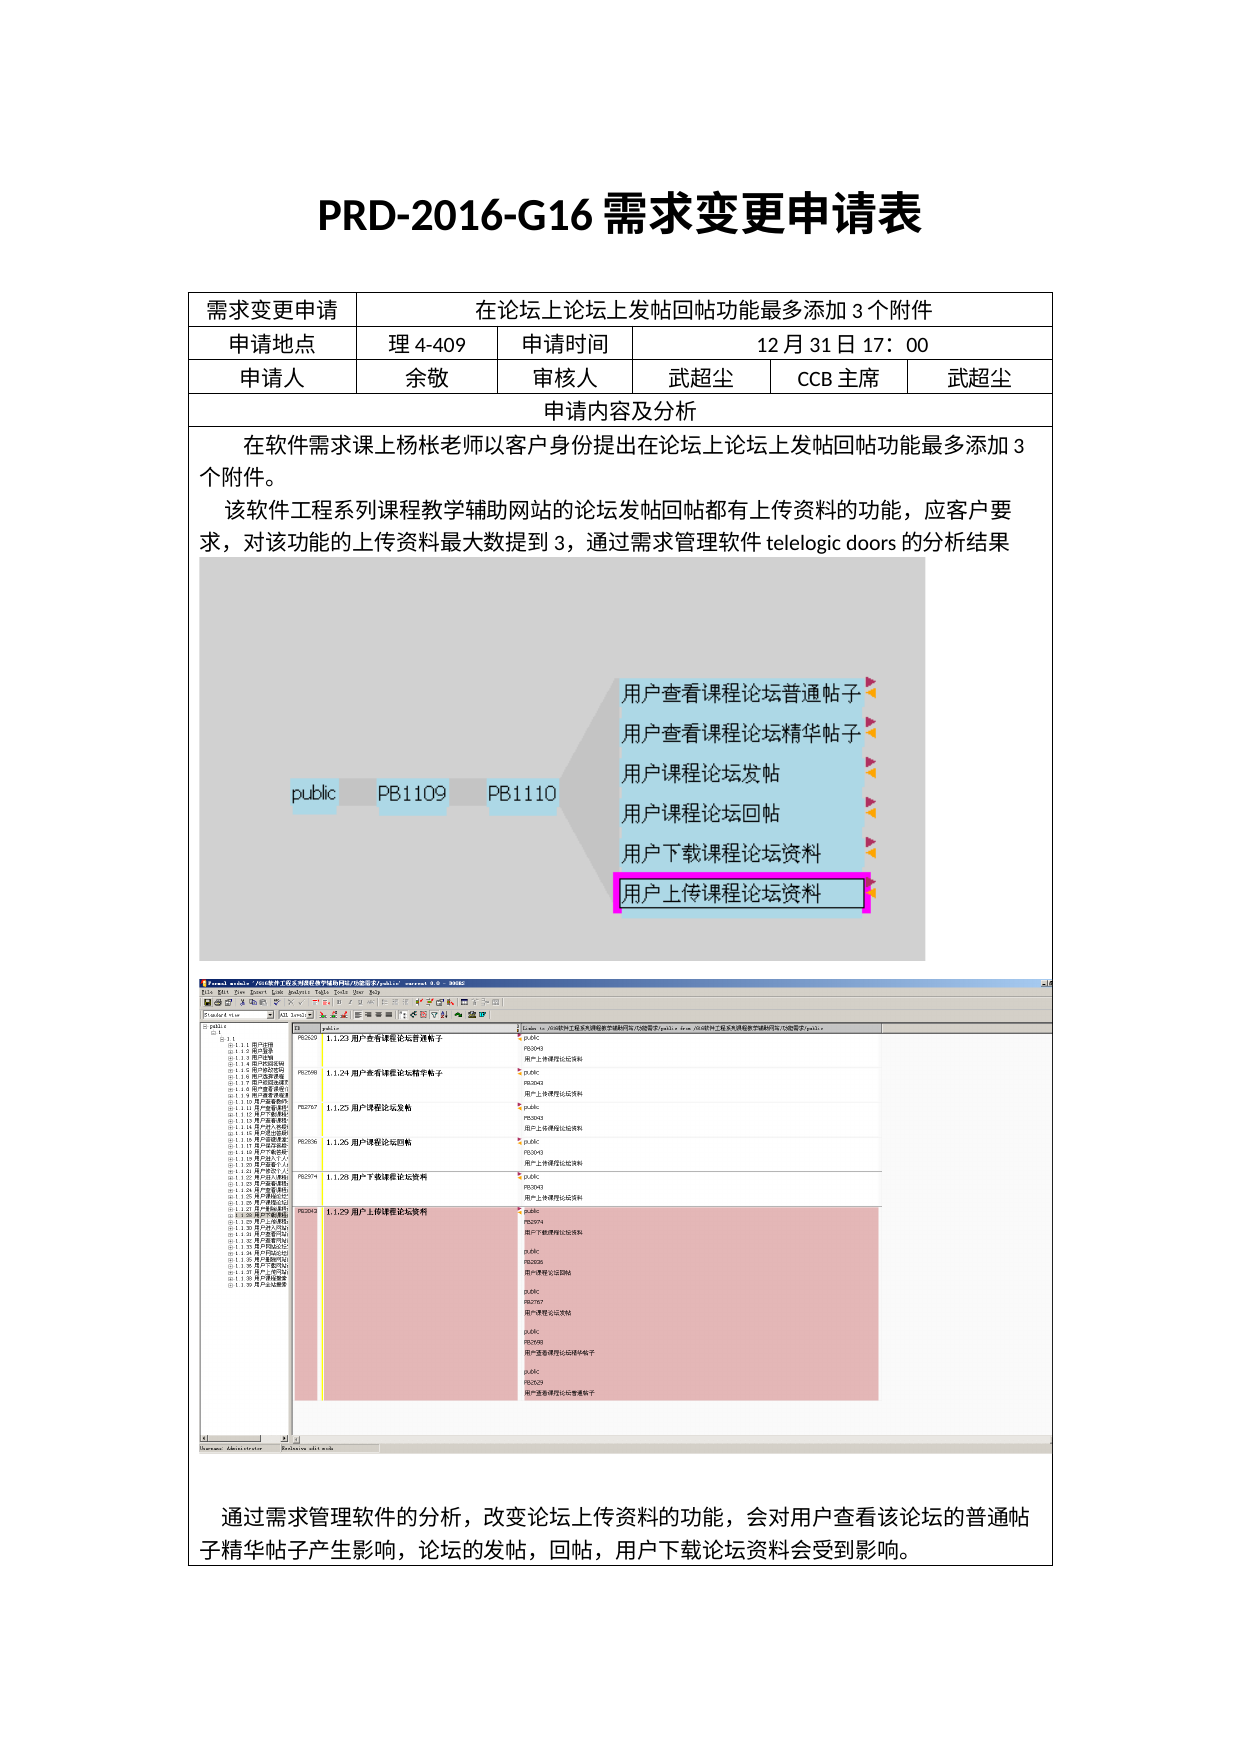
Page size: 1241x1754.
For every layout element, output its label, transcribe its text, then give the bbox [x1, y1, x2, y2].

text PRD-2016-G16需求变更申请表 [187, 162, 1053, 259]
table_cell 武超尘 [633, 360, 770, 393]
table_cell 审核人 [498, 360, 632, 393]
table_cell 武超尘 [908, 360, 1052, 393]
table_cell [189, 427, 1052, 1565]
table_cell 余敬 [357, 360, 497, 393]
table_header 需求变更申请 [189, 293, 356, 326]
table_cell 理4-409 [357, 327, 497, 359]
table_cell CCB主席 [771, 360, 907, 393]
table_cell 申请地点 [189, 327, 356, 359]
table_cell 12月31日17：00 [633, 327, 1052, 359]
picture [199, 979, 1053, 1454]
table_cell 申请时间 [498, 327, 632, 359]
picture [199, 557, 926, 961]
table_header 在论坛上论坛上发帖回帖功能最多添加3个附件 [357, 293, 1052, 326]
table_cell 申请内容及分析 [189, 394, 1052, 426]
table_cell 申请人 [189, 360, 356, 393]
